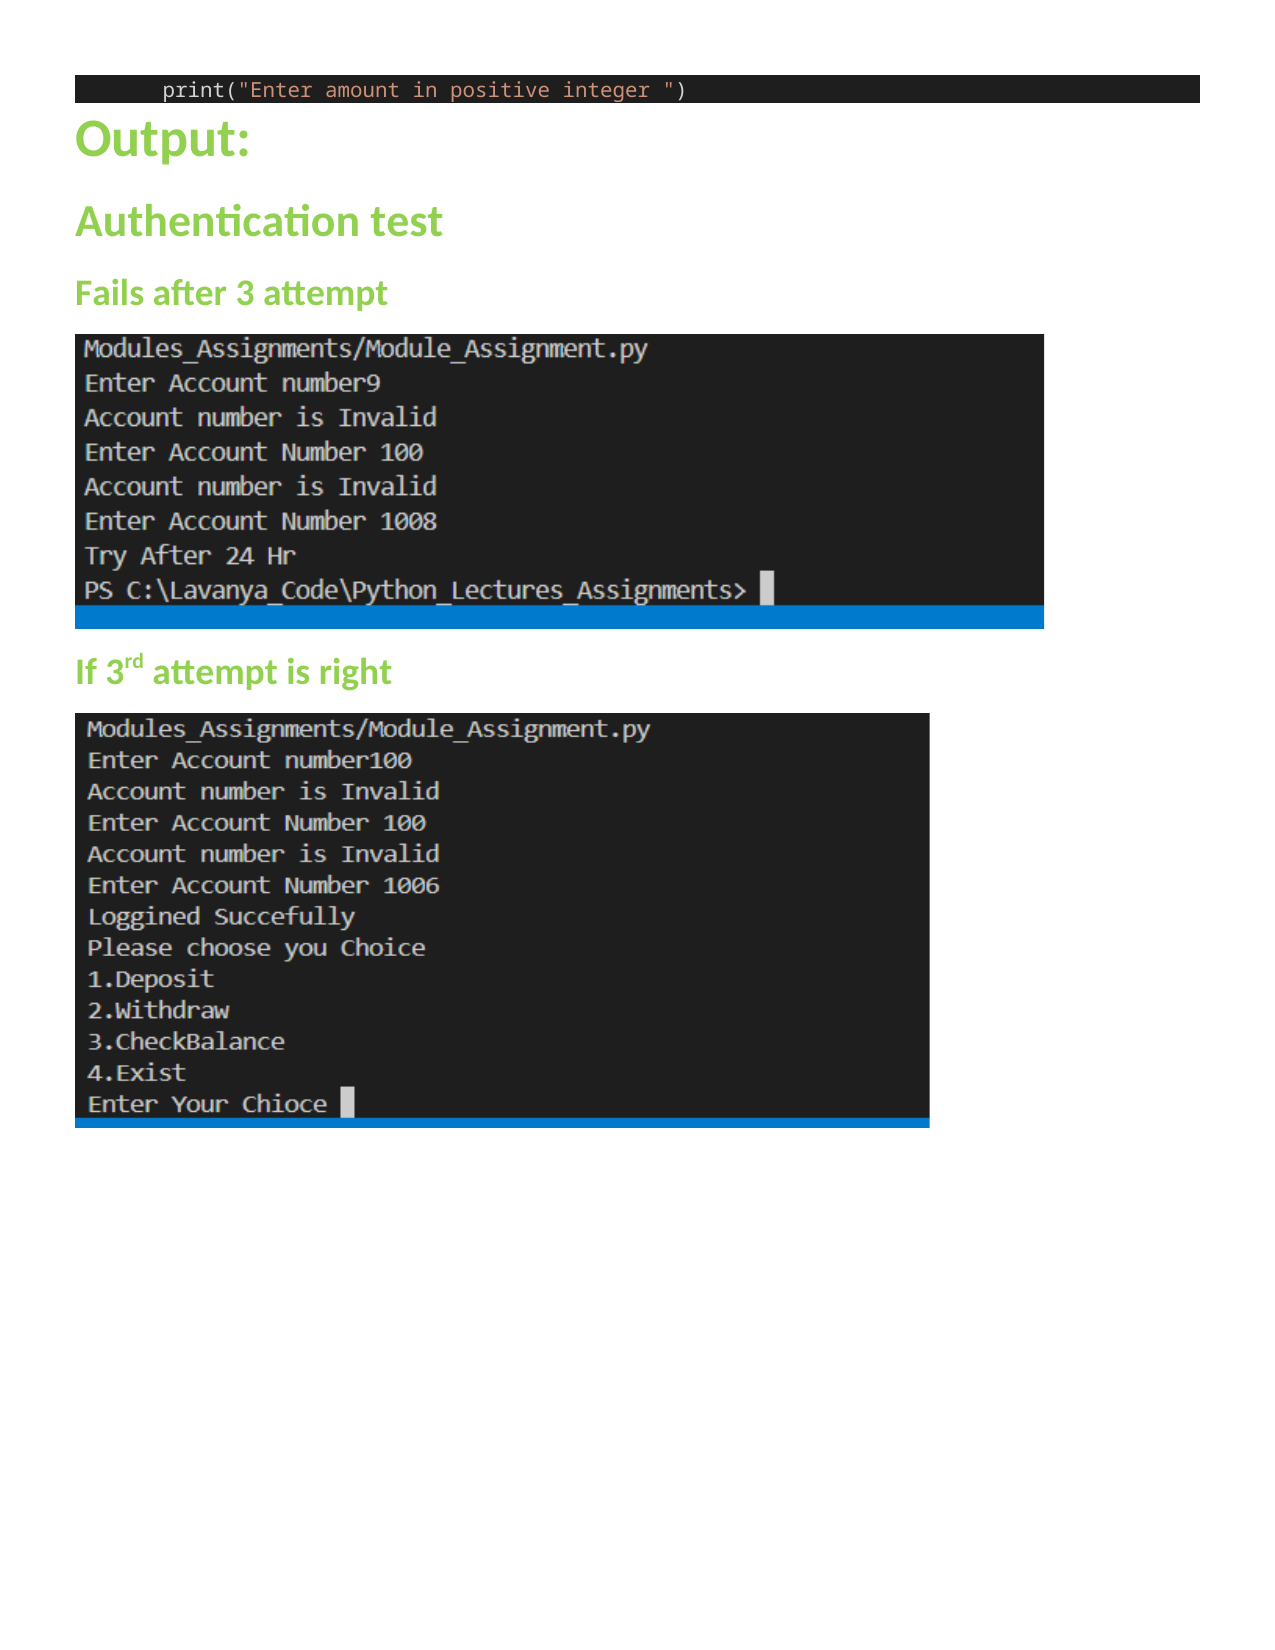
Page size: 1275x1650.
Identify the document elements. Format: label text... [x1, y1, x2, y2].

text Output: [75, 103, 1200, 169]
text If 3rd attempt is right [75, 648, 1200, 693]
picture [75, 713, 930, 1128]
text Authentication test [75, 191, 1200, 247]
text Fails after 3 attempt [75, 268, 1200, 314]
text print("Enter amount in positive integer ") [75, 75, 1200, 103]
picture [75, 334, 1045, 629]
